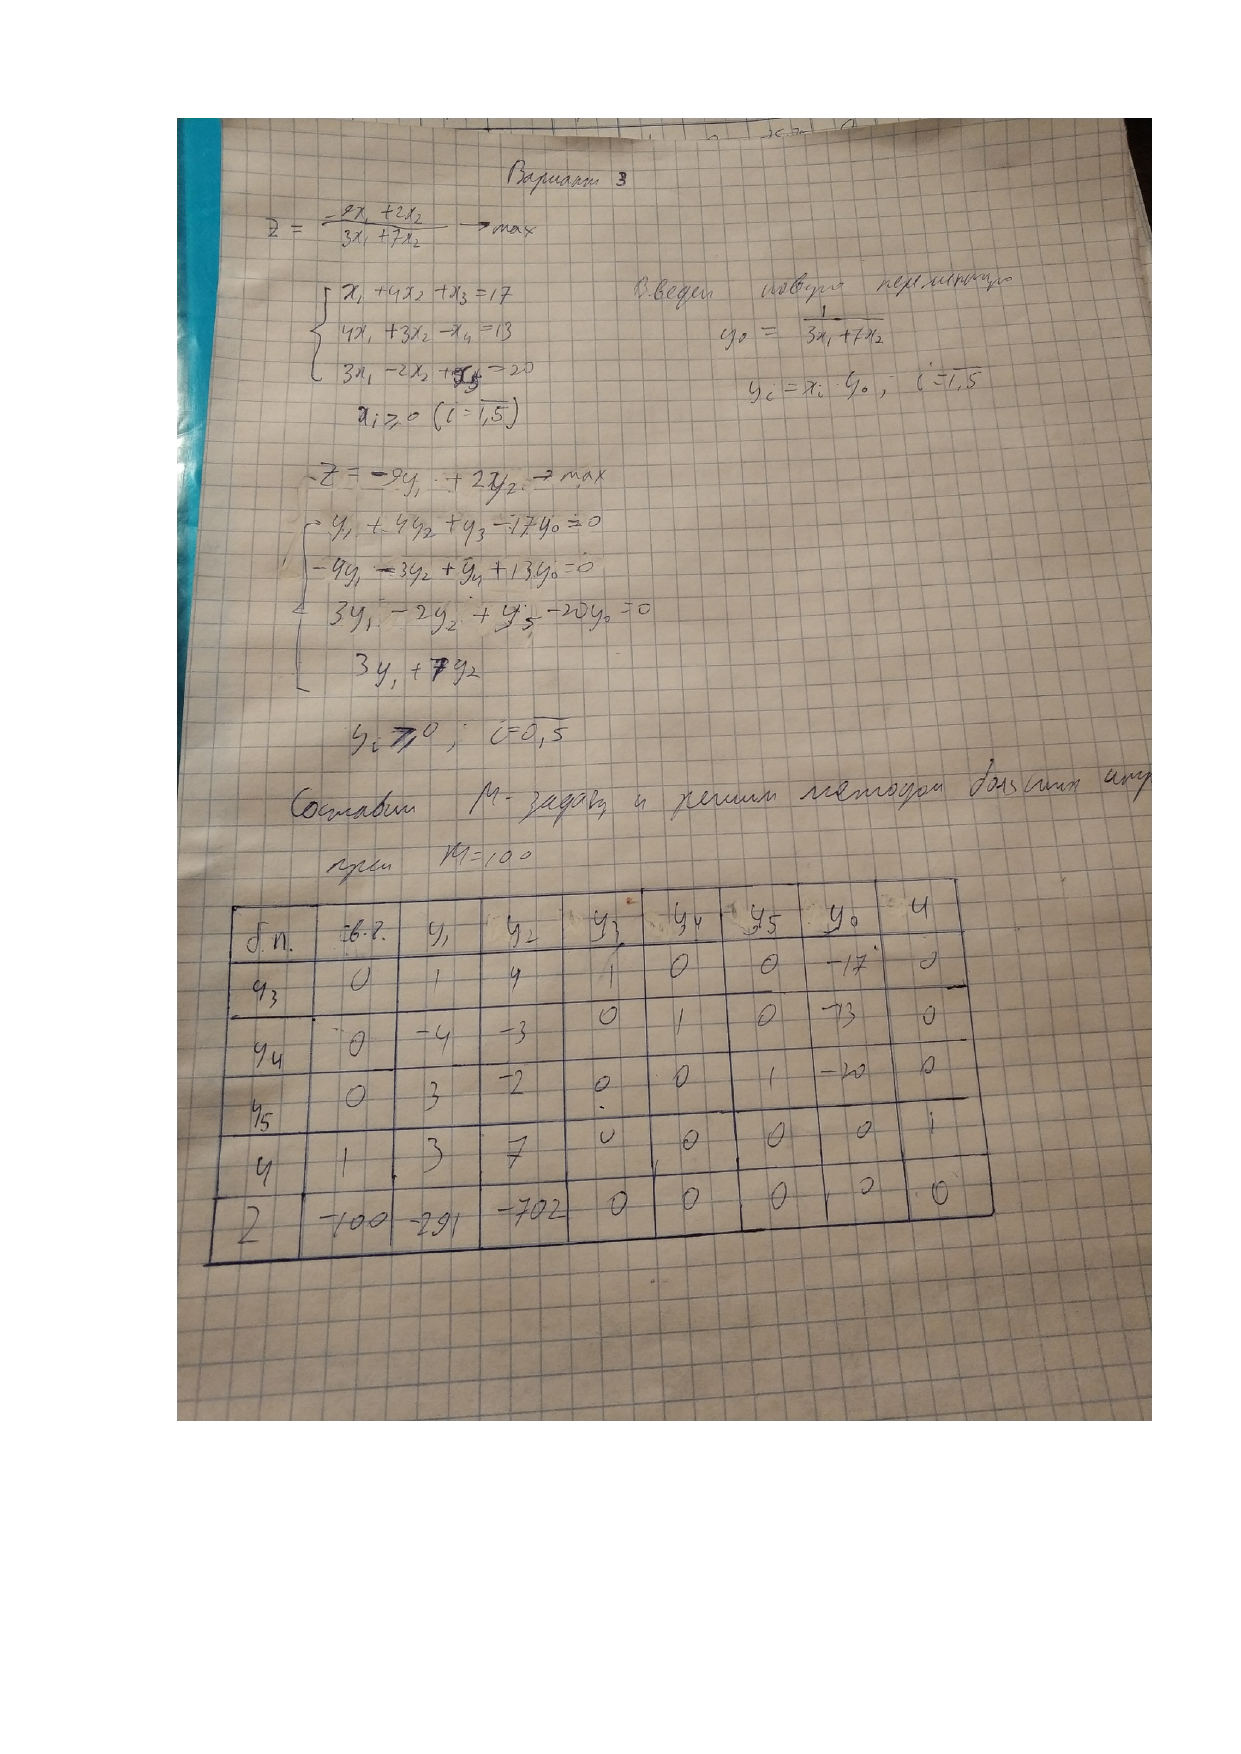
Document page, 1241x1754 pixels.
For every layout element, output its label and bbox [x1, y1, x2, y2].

picture [177, 118, 1152, 1421]
